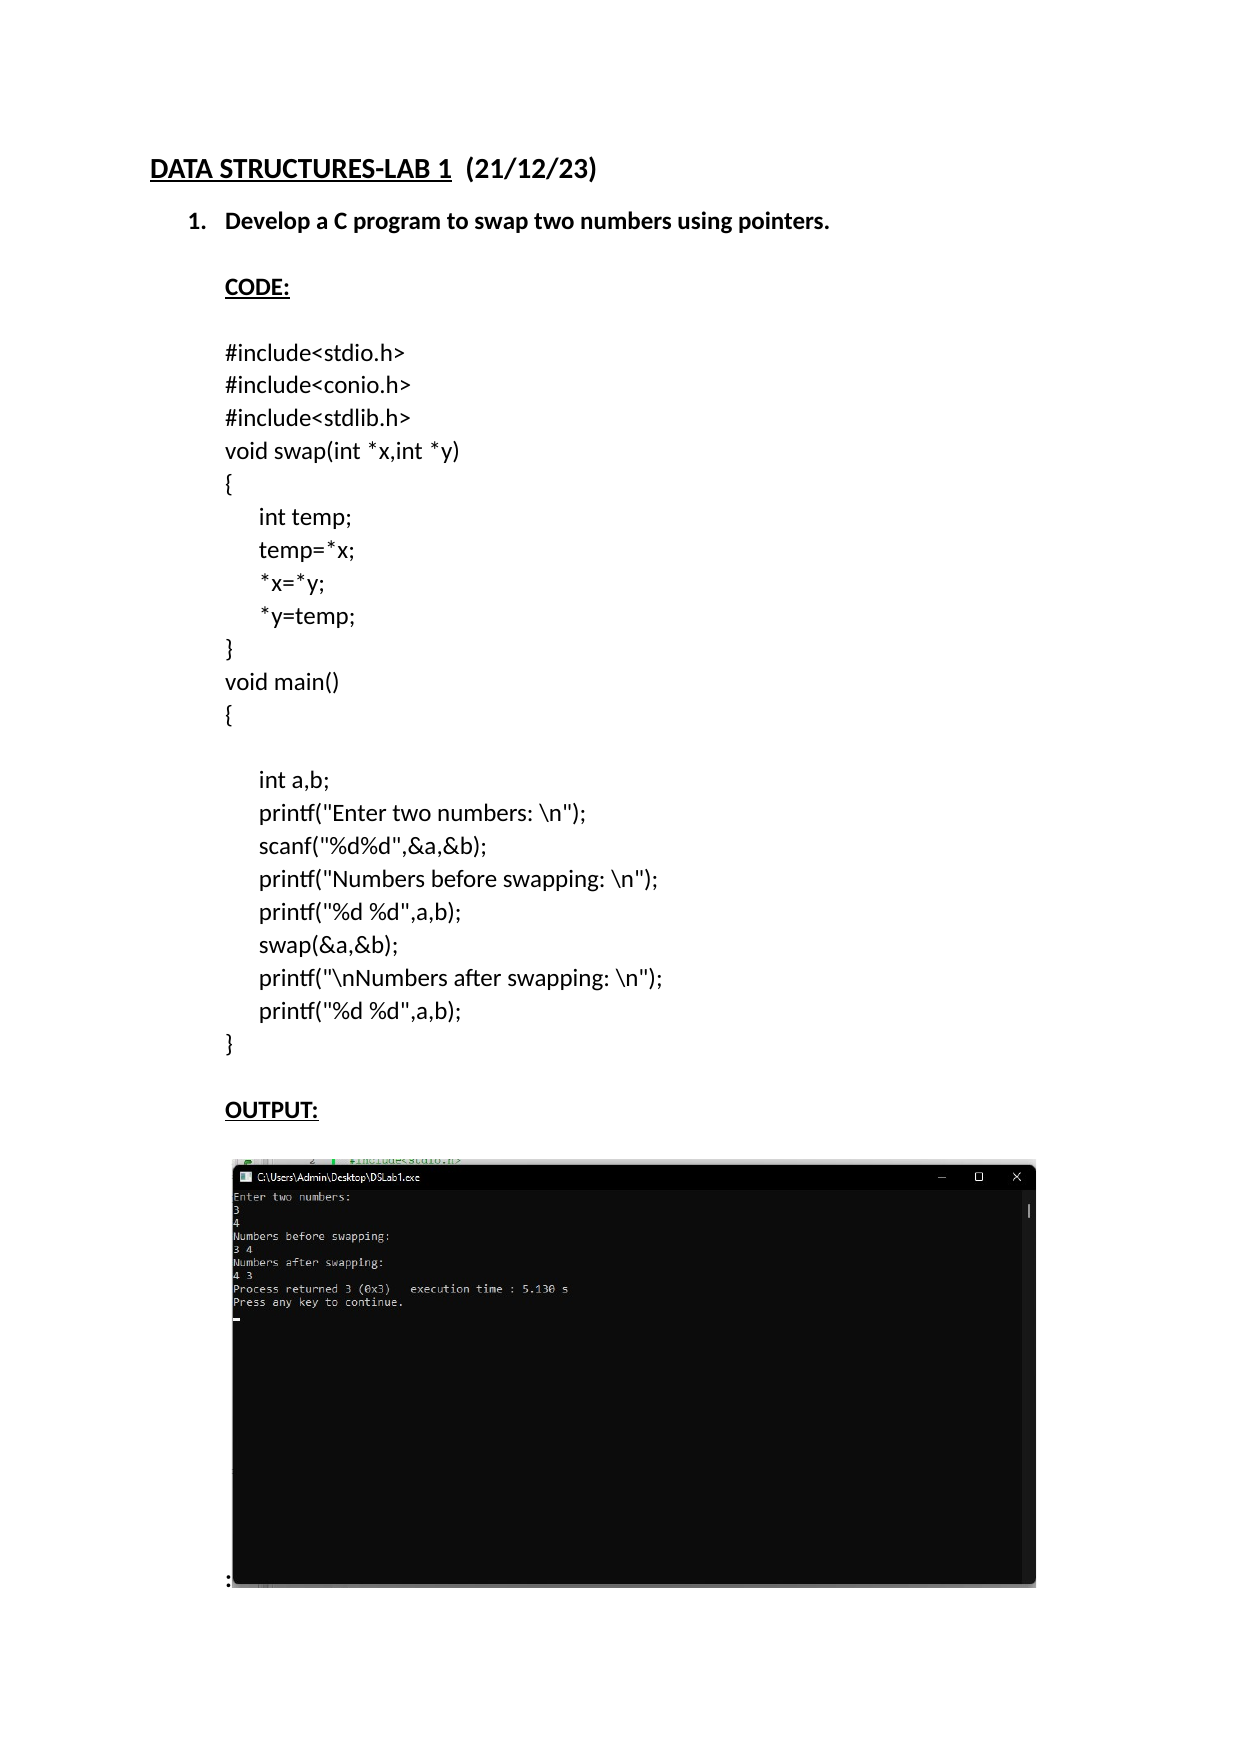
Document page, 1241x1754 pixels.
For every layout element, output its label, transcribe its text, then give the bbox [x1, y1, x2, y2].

list printf("Numbers before swapping: \n"); [225, 863, 1090, 894]
list printf("Enter two numbers: \n"); [225, 798, 1090, 828]
list #include<stdio.h> [225, 337, 1090, 367]
list void swap(int *x,int *y) [225, 436, 1090, 466]
list #include<conio.h> [225, 370, 1090, 400]
list temp=*x; [225, 534, 1090, 565]
list int temp; [225, 501, 1090, 532]
picture [231, 1159, 1037, 1588]
list #include<stdlib.h> [225, 403, 1090, 433]
list { [225, 468, 1090, 499]
list printf("%d %d",a,b); [225, 995, 1090, 1026]
list scanf("%d%d",&a,&b); [225, 831, 1090, 861]
list printf("%d %d",a,b); [225, 896, 1090, 927]
list } [225, 633, 1090, 663]
list OUTPUT: [225, 1094, 1090, 1124]
list Develop a C program to swap two numbers using pointers. [187, 205, 1090, 236]
list { [225, 699, 1090, 729]
list printf("\nNumbers after swapping: \n"); [225, 962, 1090, 993]
list void main() [225, 666, 1090, 696]
list } [225, 1028, 1090, 1058]
list CODE: [225, 271, 1090, 301]
list int a,b; [225, 765, 1090, 795]
list *x=*y; [225, 567, 1090, 598]
text DATA STRUCTURES-LAB 1 (21/12/23) [150, 150, 1090, 186]
list *y=temp; [225, 600, 1090, 631]
list swap(&a,&b); [225, 929, 1090, 960]
